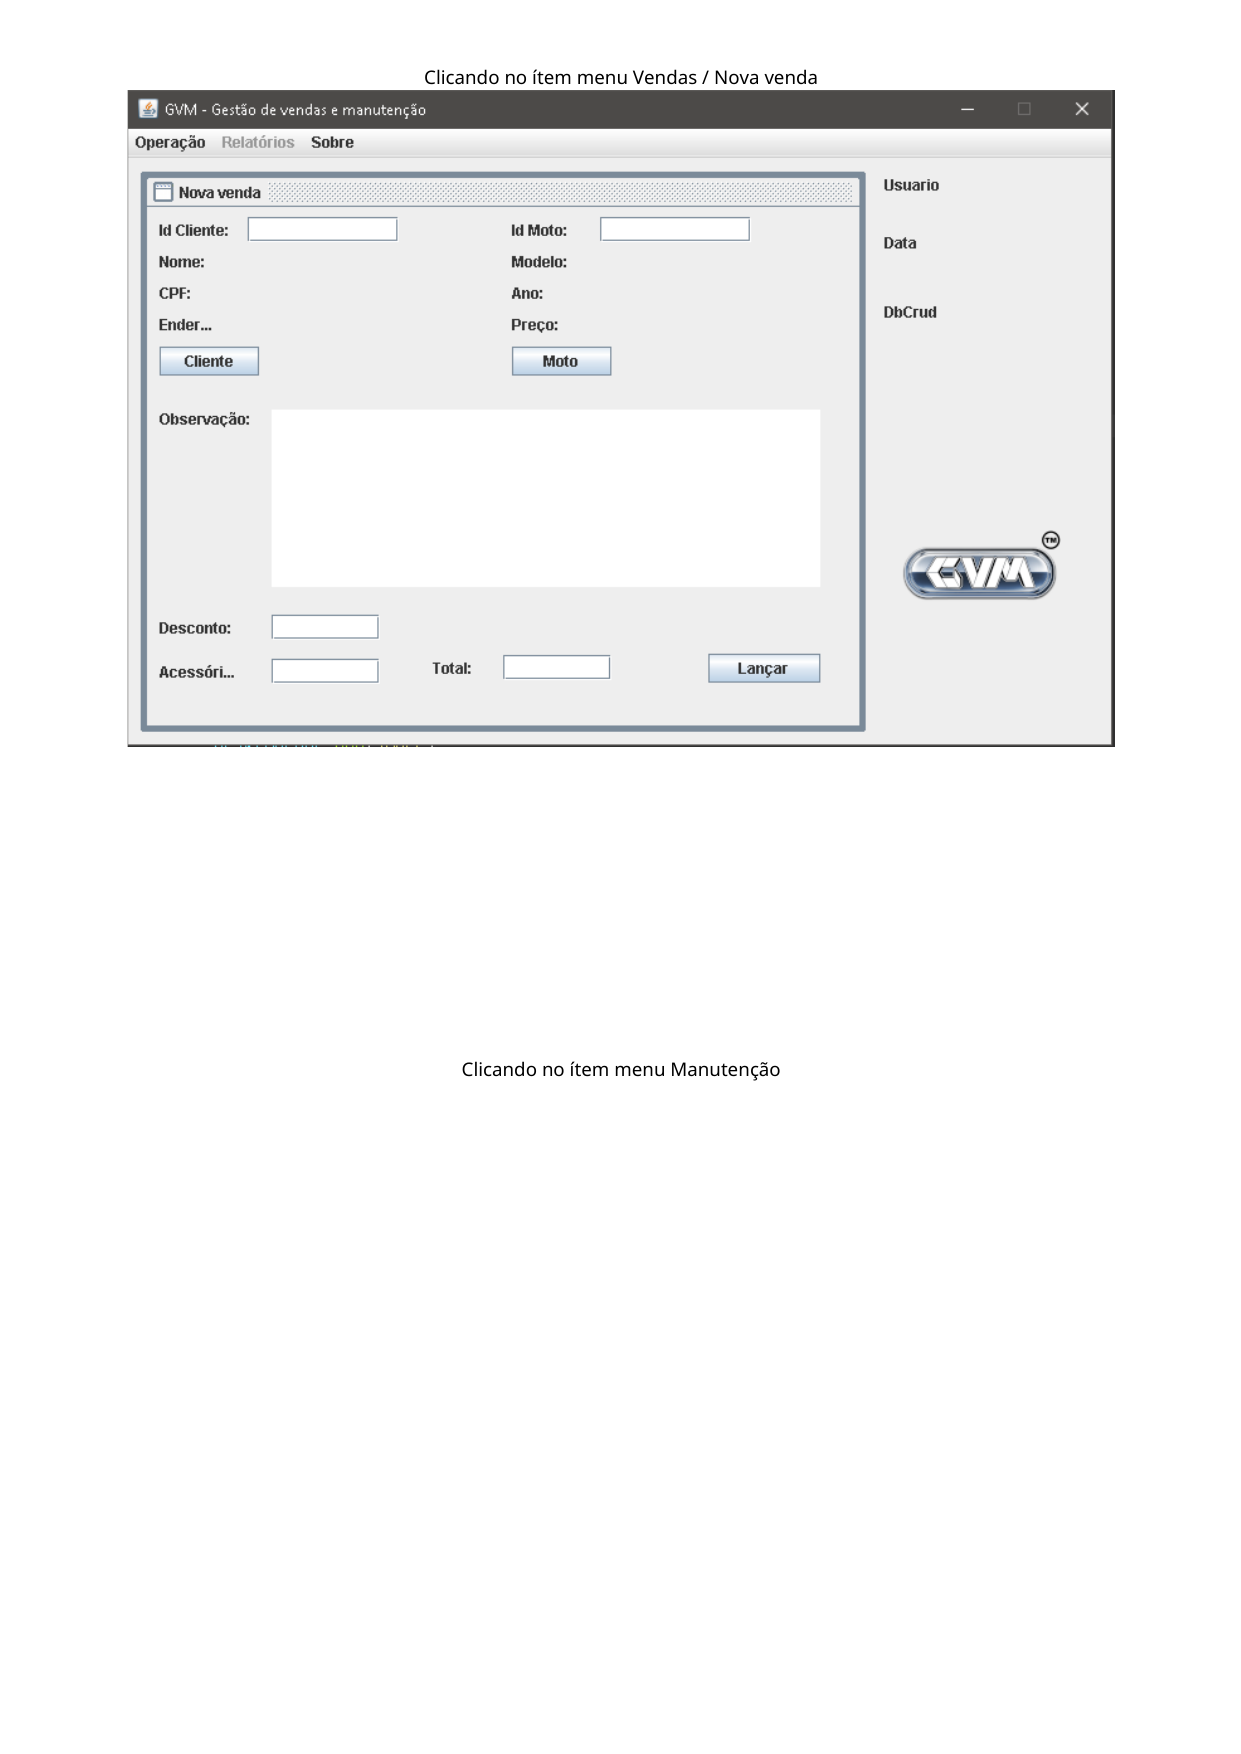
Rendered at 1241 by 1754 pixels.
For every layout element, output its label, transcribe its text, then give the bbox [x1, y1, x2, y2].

text Clicando no ítem menu Manutenção [127, 1057, 1115, 1082]
picture [127, 90, 1115, 747]
text Clicando no ítem menu Vendas / Nova venda [127, 64, 1115, 90]
